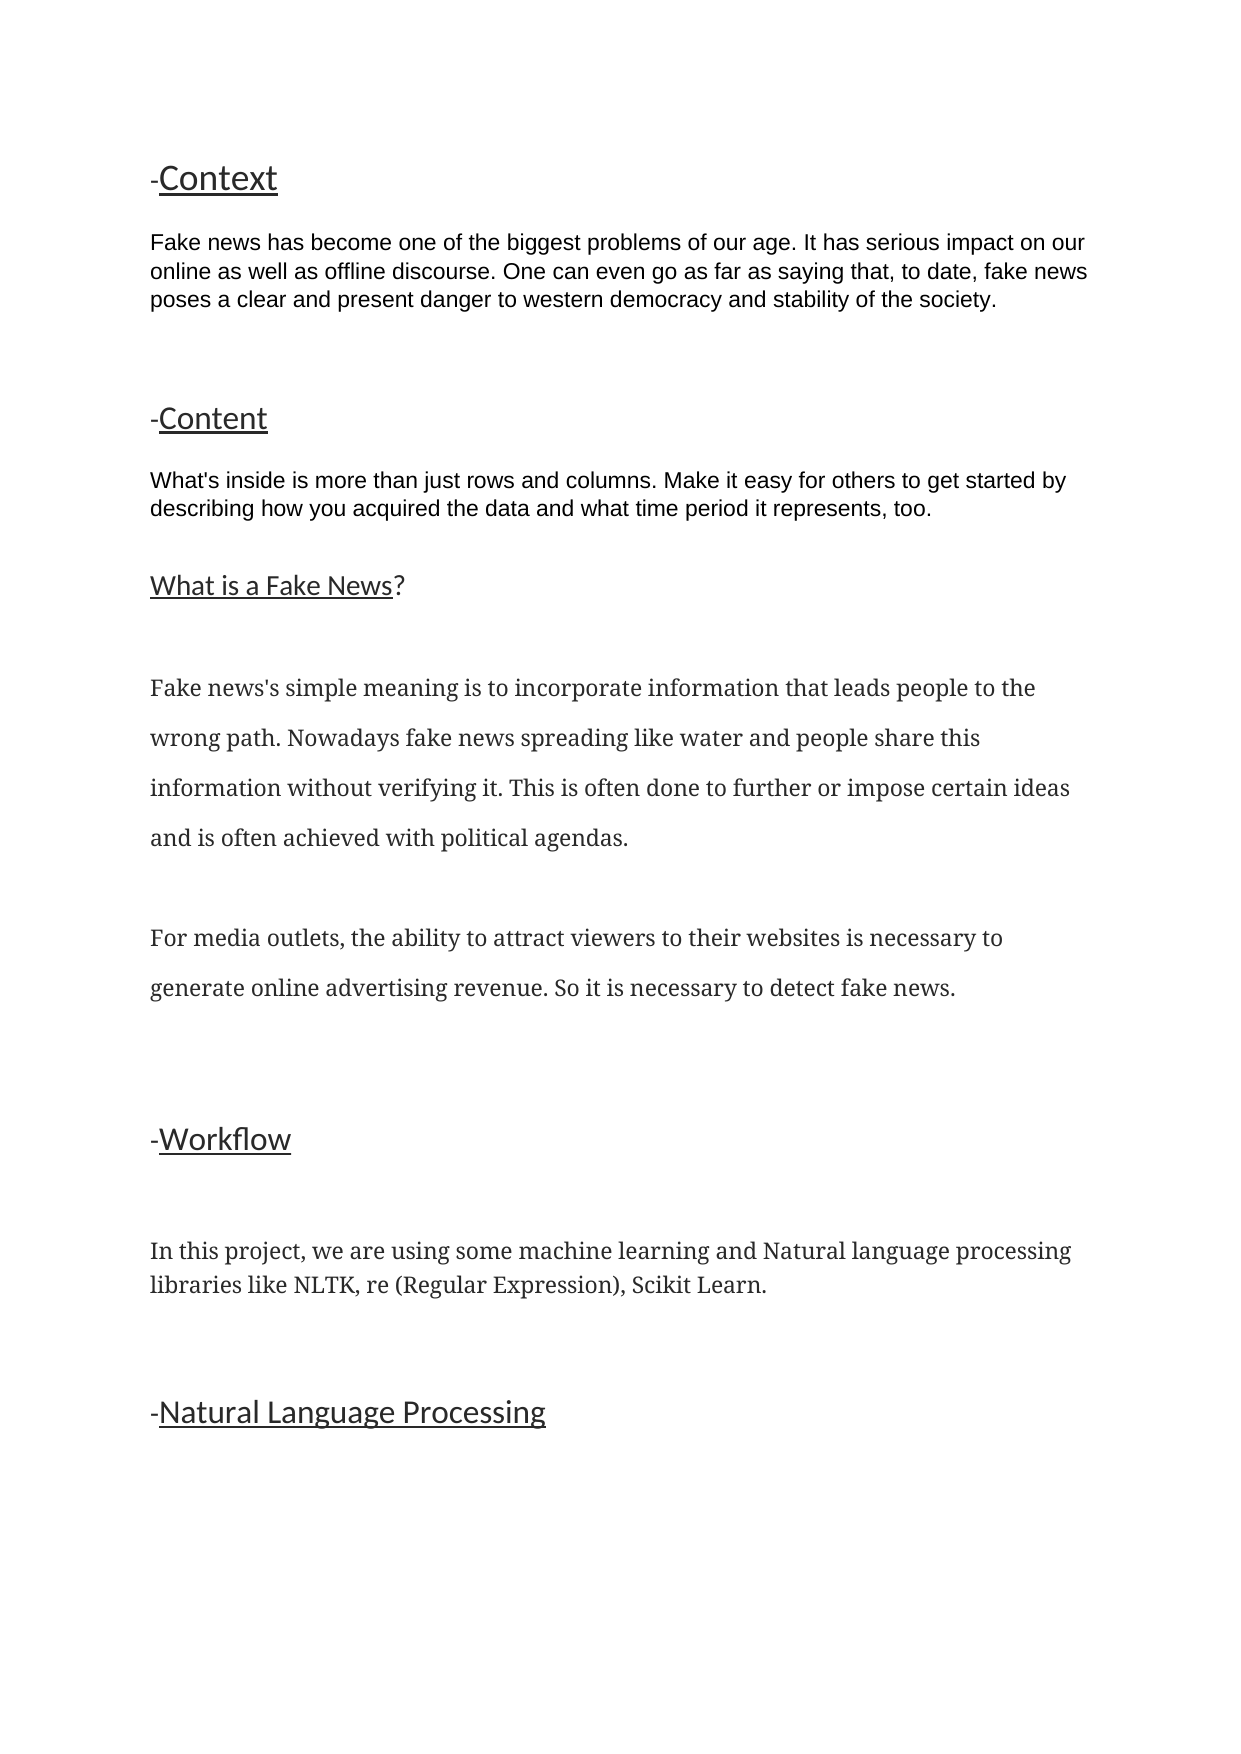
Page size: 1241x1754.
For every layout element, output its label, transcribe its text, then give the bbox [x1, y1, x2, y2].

text What's inside is more than just rows and columns. Make it easy for others to get started by describing how you acquired the data and what time period it represents, too. [150, 467, 1090, 521]
text -Content [150, 387, 1090, 437]
text In this project, we are using some machine learning and Natural language processing libraries like NLTK, re (Regular Expression), Scikit Learn. [150, 1235, 1090, 1300]
text -Context [150, 150, 1090, 200]
text -Natural Language Processing [150, 1382, 1090, 1432]
text Fake news's simple meaning is to incorporate information that leads people to the wrong path. Nowadays fake news spreading like water and people share this information without verifying it. This is often done to further or impose certain ideas and is often achieved with political agendas. [150, 653, 1090, 853]
text For media outlets, the ability to attract viewers to their websites is necessary to generate online advertising revenue. So it is necessary to detect fake news. [150, 903, 1090, 1003]
text -Workflow [150, 1109, 1090, 1159]
text Fake news has become one of the biggest problems of our age. It has serious impact on our online as well as offline discourse. One can even go as far as saying that, to date, fake news poses a clear and present danger to western democracy and stability of the society. [150, 229, 1090, 312]
text What is a Fake News? [150, 553, 1090, 603]
